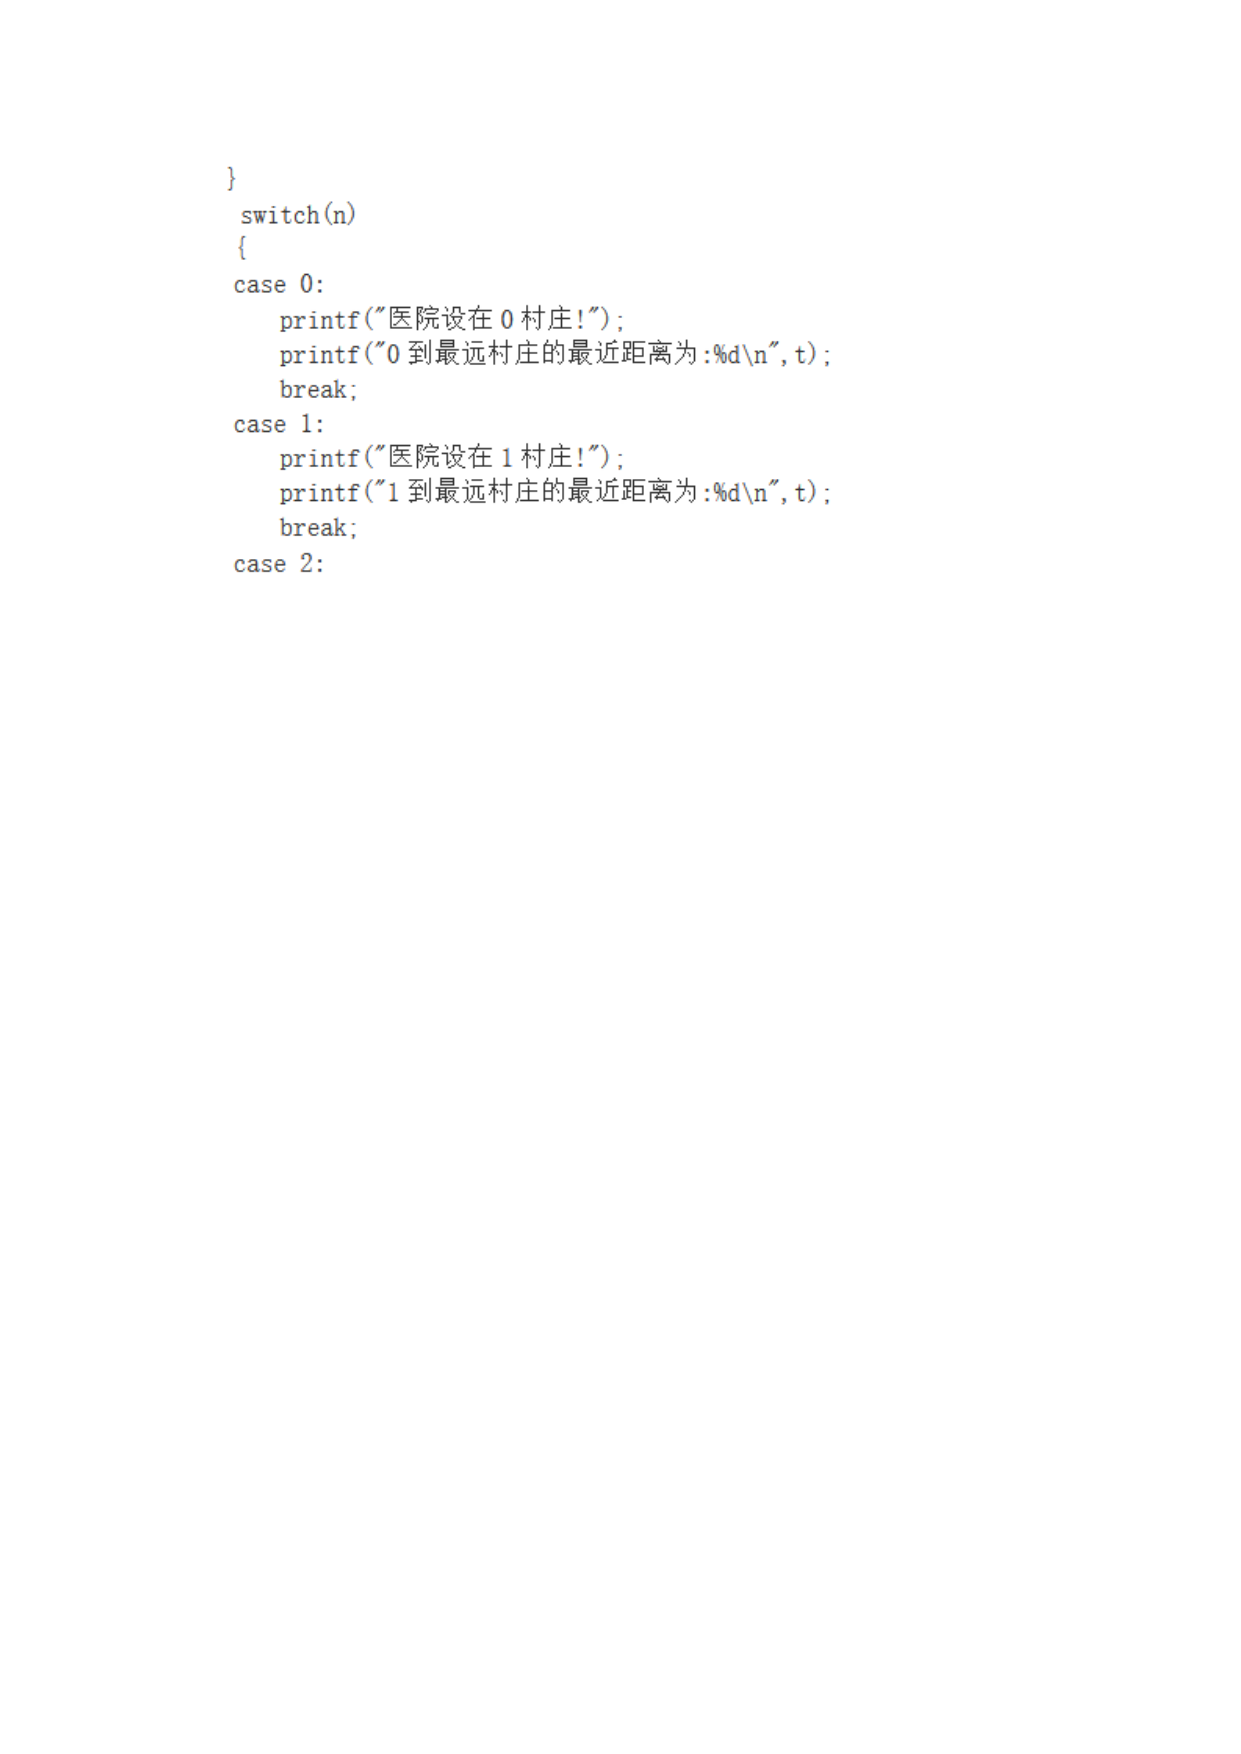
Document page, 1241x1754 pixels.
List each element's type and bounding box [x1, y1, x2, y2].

picture [187, 162, 899, 591]
